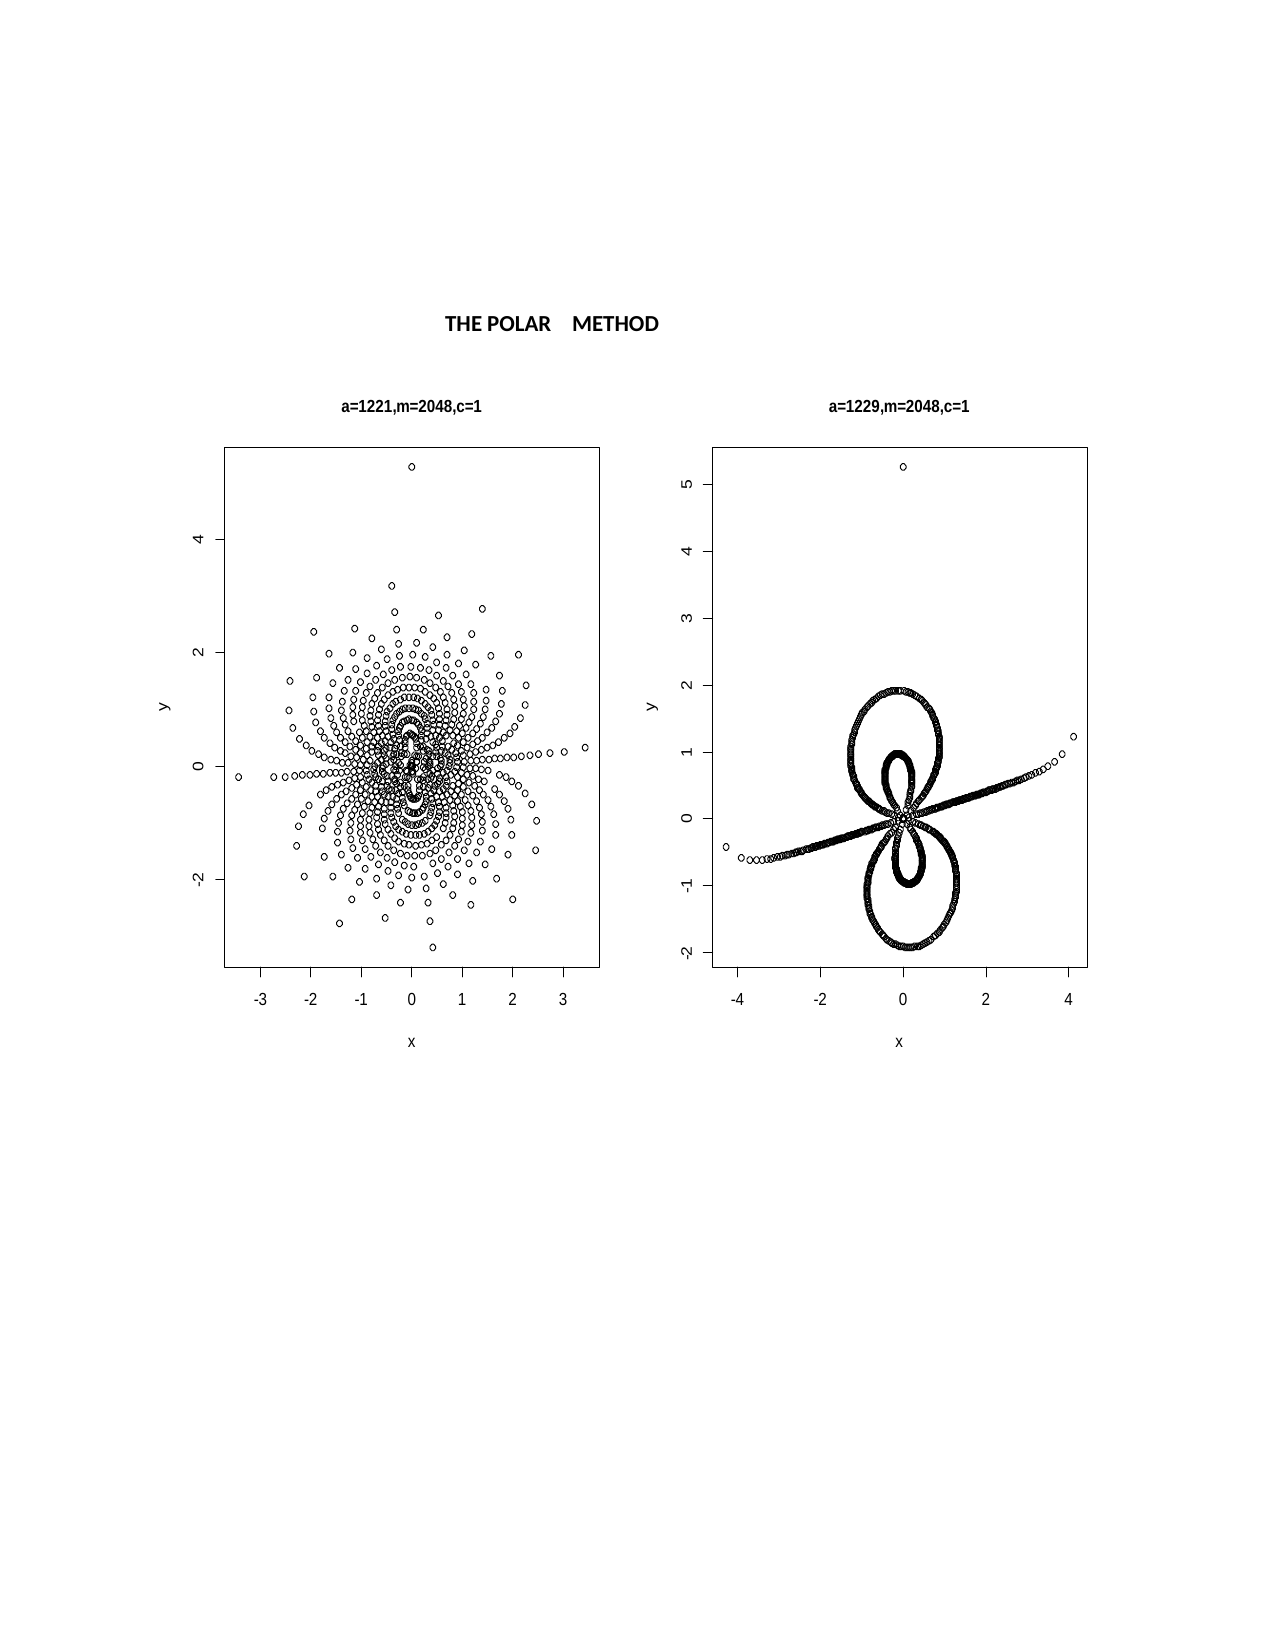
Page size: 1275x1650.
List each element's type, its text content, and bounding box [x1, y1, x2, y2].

text THE POLAR METHOD [150, 309, 1125, 337]
